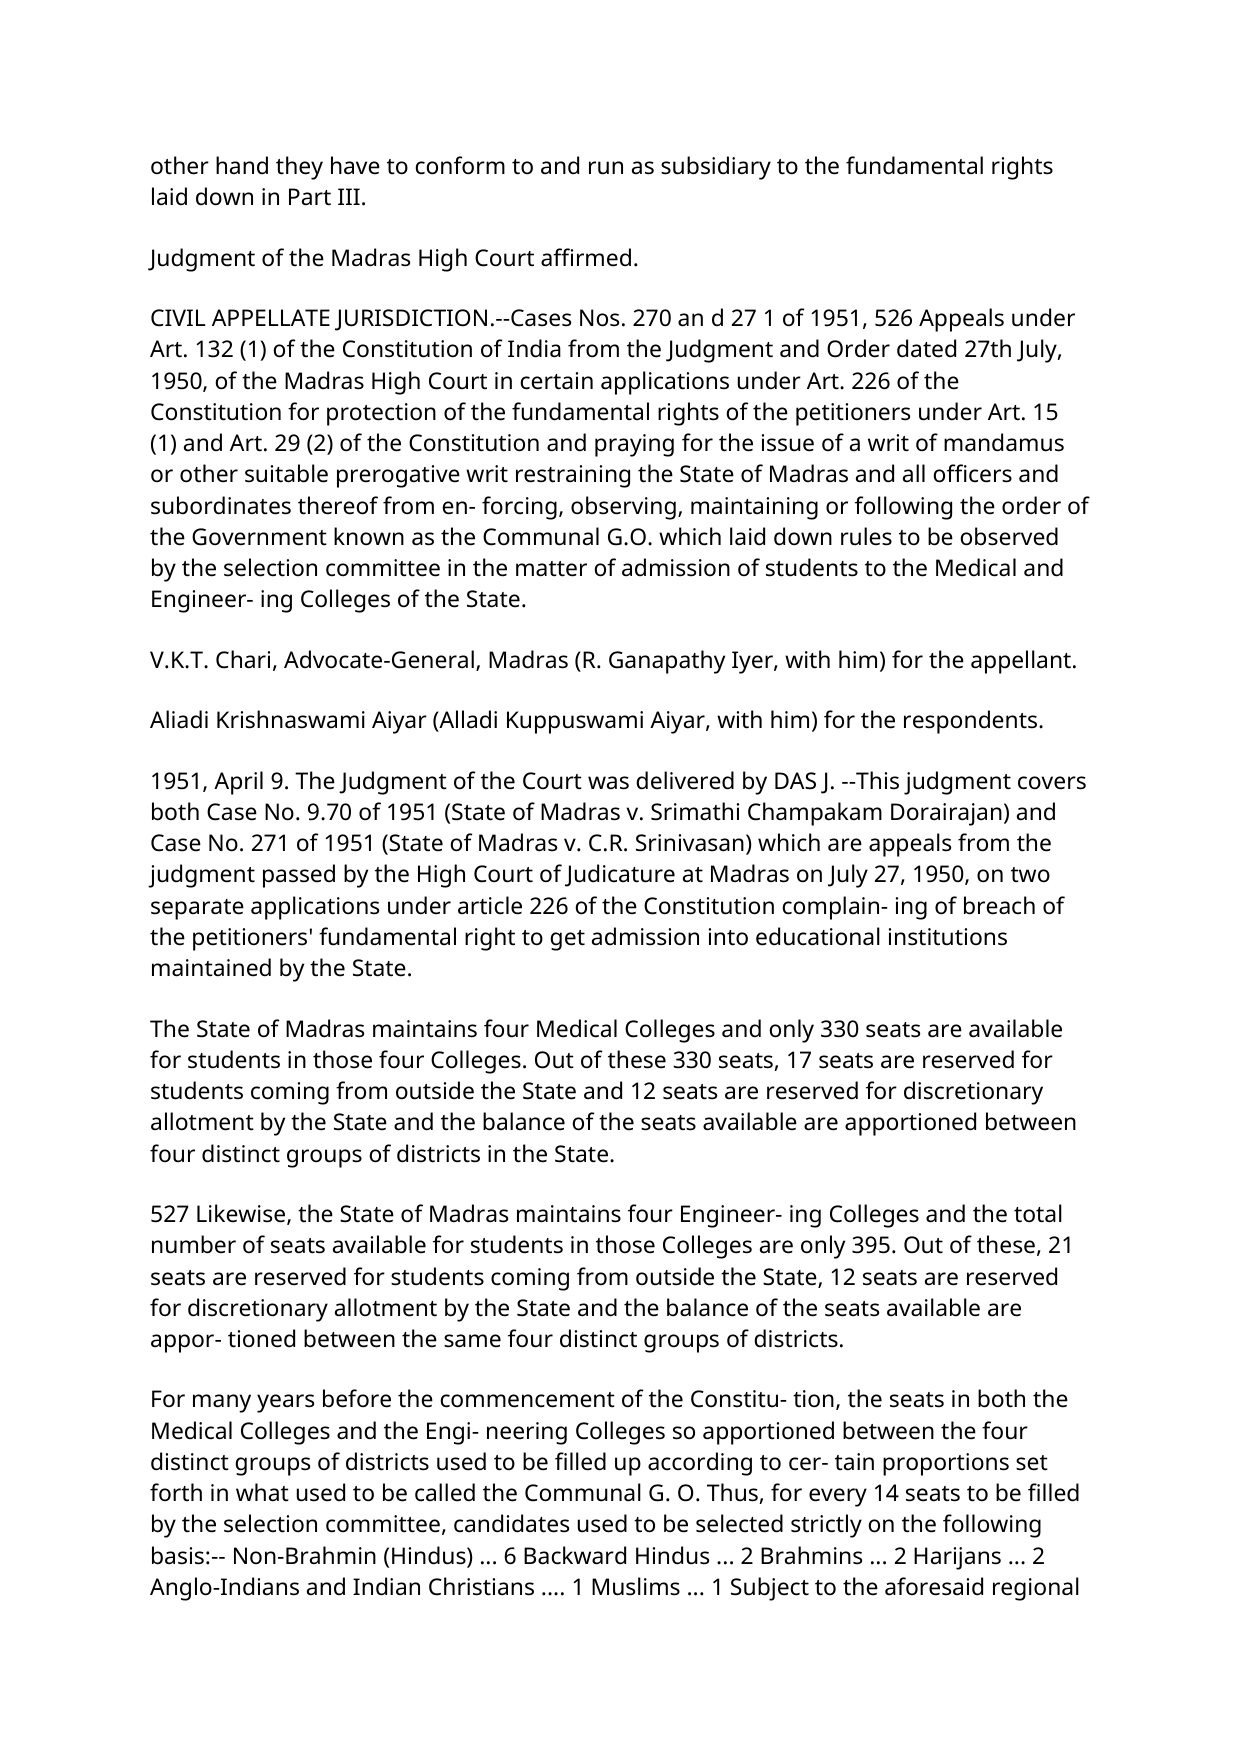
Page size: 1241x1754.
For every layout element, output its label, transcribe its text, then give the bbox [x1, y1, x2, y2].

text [150, 150, 1090, 212]
text Aliadi Krishnaswami Aiyar (Alladi Kuppuswami Aiyar, with him) for the respondents. [150, 704, 1090, 735]
text 1951, April 9. The Judgment of the Court was delivered by DAS J. --This judgment covers both Case No. 9.70 of 1951 (State of Madras v. Srimathi Champakam Dorairajan) and Case No. 271 of 1951 (State of Madras v. C.R. Srinivasan) which are appeals from the judgment passed by the High Court of Judicature at Madras on July 27, 1950, on two separate applications under article 226 of the Constitution complain- ing of breach of the petitioners' fundamental right to get admission into educational institutions maintained by the State. [150, 764, 1090, 983]
text The State of Madras maintains four Medical Colleges and only 330 seats are available for students in those four Colleges. Out of these 330 seats, 17 seats are reserved for students coming from outside the State and 12 seats are reserved for discretionary allotment by the State and the balance of the seats available are apportioned between four distinct groups of districts in the State. [150, 1012, 1090, 1169]
text Judgment of the Madras High Court affirmed. [150, 242, 1090, 273]
text 527 Likewise, the State of Madras maintains four Engineer- ing Colleges and the total number of seats available for students in those Colleges are only 395. Out of these, 21 seats are reserved for students coming from outside the State, 12 seats are reserved for discretionary allotment by the State and the balance of the seats available are appor- tioned between the same four distinct groups of districts. [150, 1198, 1090, 1354]
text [150, 1383, 1090, 1602]
text CIVIL APPELLATE JURISDICTION.--Cases Nos. 270 an d 27 1 of 1951, 526 Appeals under Art. 132 (1) of the Constitution of India from the Judgment and Order dated 27th July, 1950, of the Madras High Court in certain applications under Art. 226 of the Constitution for protection of the fundamental rights of the petitioners under Art. 15 (1) and Art. 29 (2) of the Constitution and praying for the issue of a writ of mandamus or other suitable prerogative writ restraining the State of Madras and all officers and subordinates thereof from en- forcing, observing, maintaining or following the order of the Government known as the Communal G.O. which laid down rules to be observed by the selection committee in the matter of admission of students to the Medical and Engineer- ing Colleges of the State. [150, 302, 1090, 614]
text V.K.T. Chari, Advocate-General, Madras (R. Ganapathy Iyer, with him) for the appellant. [150, 644, 1090, 675]
